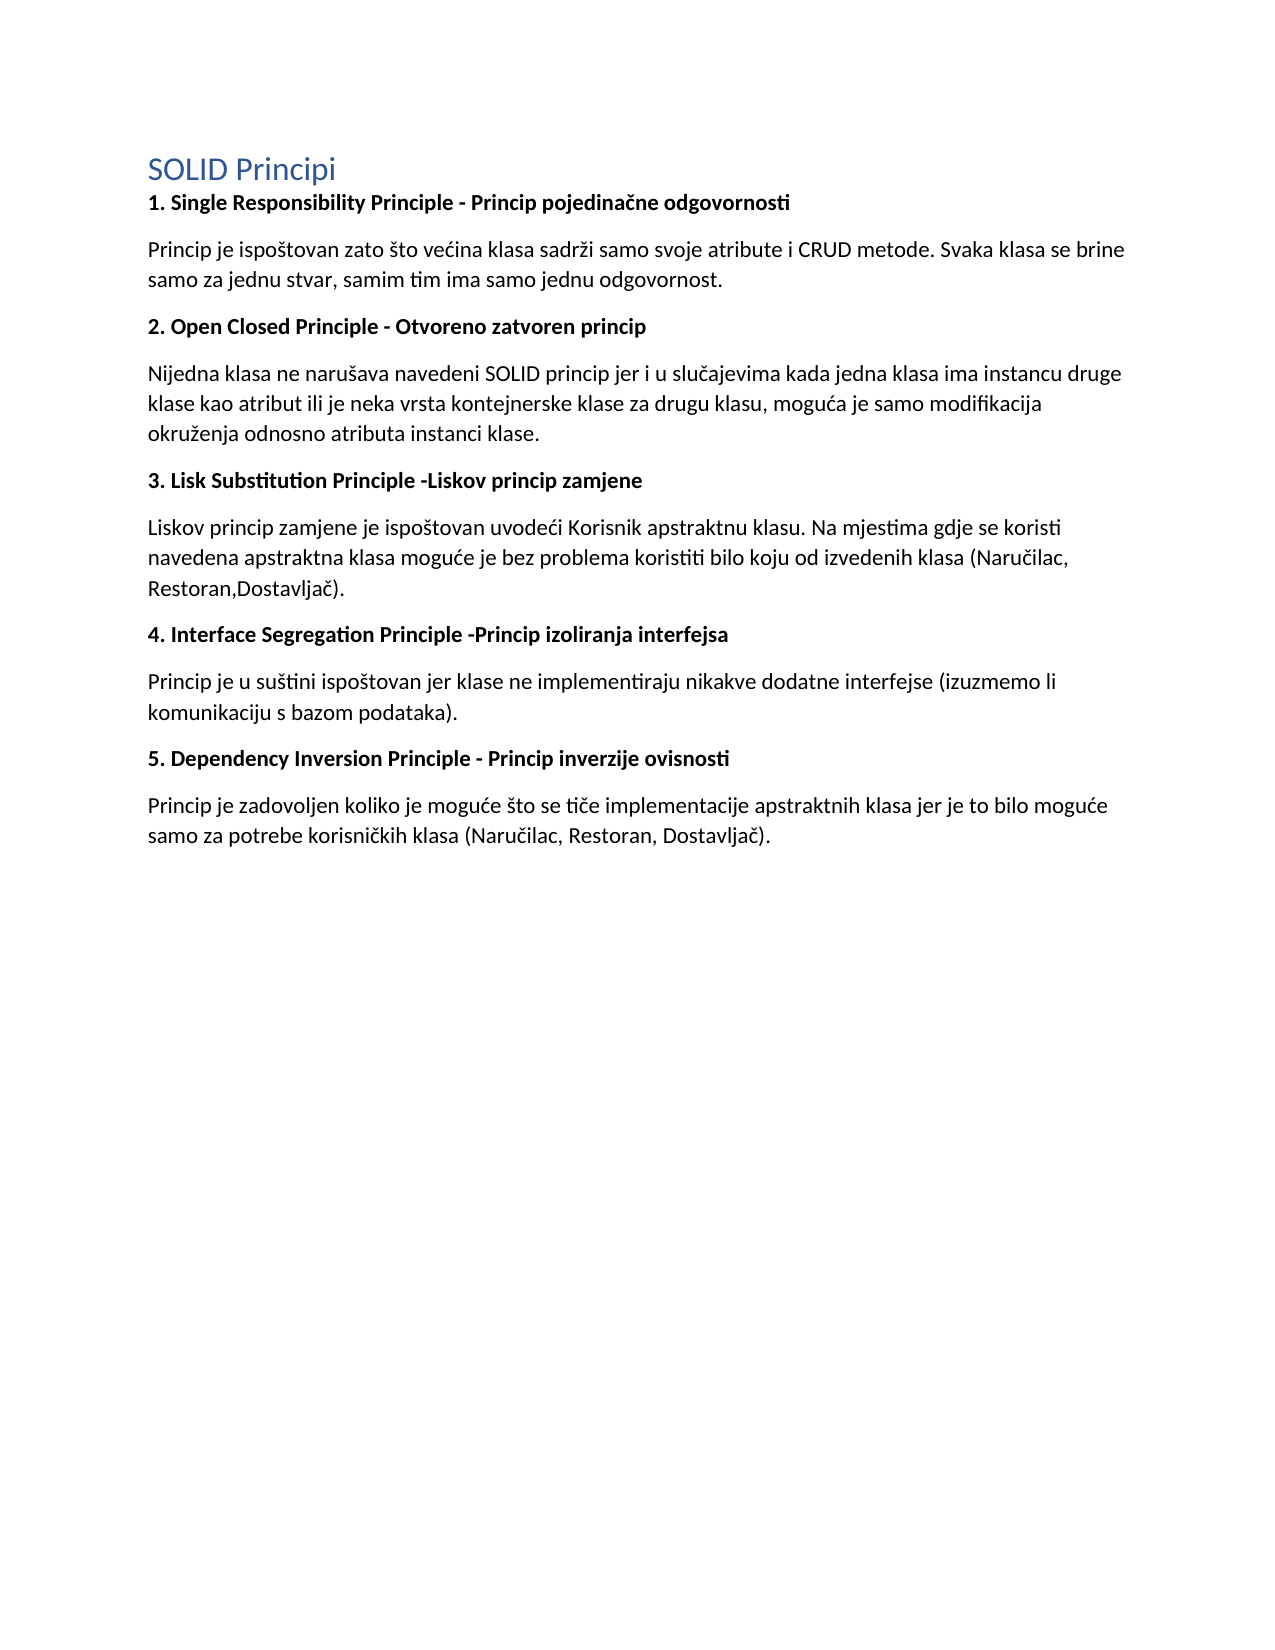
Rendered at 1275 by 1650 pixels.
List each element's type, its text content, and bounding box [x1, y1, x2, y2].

text 1. Single Responsibility Principle - Princip pojedinačne odgovornosti [148, 188, 1127, 216]
text Princip je zadovoljen koliko je moguće što se tiče implementacije apstraktnih klasa jer je to bilo moguće samo za potrebe korisničkih klasa (Naručilac, Restoran, Dostavljač). [148, 791, 1127, 850]
text 3. Lisk Substitution Principle -Liskov princip zamjene [148, 466, 1127, 494]
text Liskov princip zamjene je ispoštovan uvodeći Korisnik apstraktnu klasu. Na mjestima gdje se koristi navedena apstraktna klasa moguće je bez problema koristiti bilo koju od izvedenih klasa (Naručilac, Restoran,Dostavljač). [148, 513, 1127, 602]
subtitle SOLID Principi [148, 148, 1127, 188]
text 2. Open Closed Principle - Otvoreno zatvoren princip [148, 312, 1127, 340]
text Princip je u suštini ispoštovan jer klase ne implementiraju nikakve dodatne interfejse (izuzmemo li komunikaciju s bazom podataka). [148, 667, 1127, 726]
text Nijedna klasa ne narušava navedeni SOLID princip jer i u slučajevima kada jedna klasa ima instancu druge klase kao atribut ili je neka vrsta kontejnerske klase za drugu klasu, moguća je samo modifikacija okruženja odnosno atributa instanci klase. [148, 359, 1127, 448]
text 5. Dependency Inversion Principle - Princip inverzije ovisnosti [148, 744, 1127, 773]
text 4. Interface Segregation Principle -Princip izoliranja interfejsa [148, 621, 1127, 649]
text Princip je ispoštovan zato što većina klasa sadrži samo svoje atribute i CRUD metode. Svaka klasa se brine samo za jednu stvar, samim tim ima samo jednu odgovornost. [148, 235, 1127, 293]
